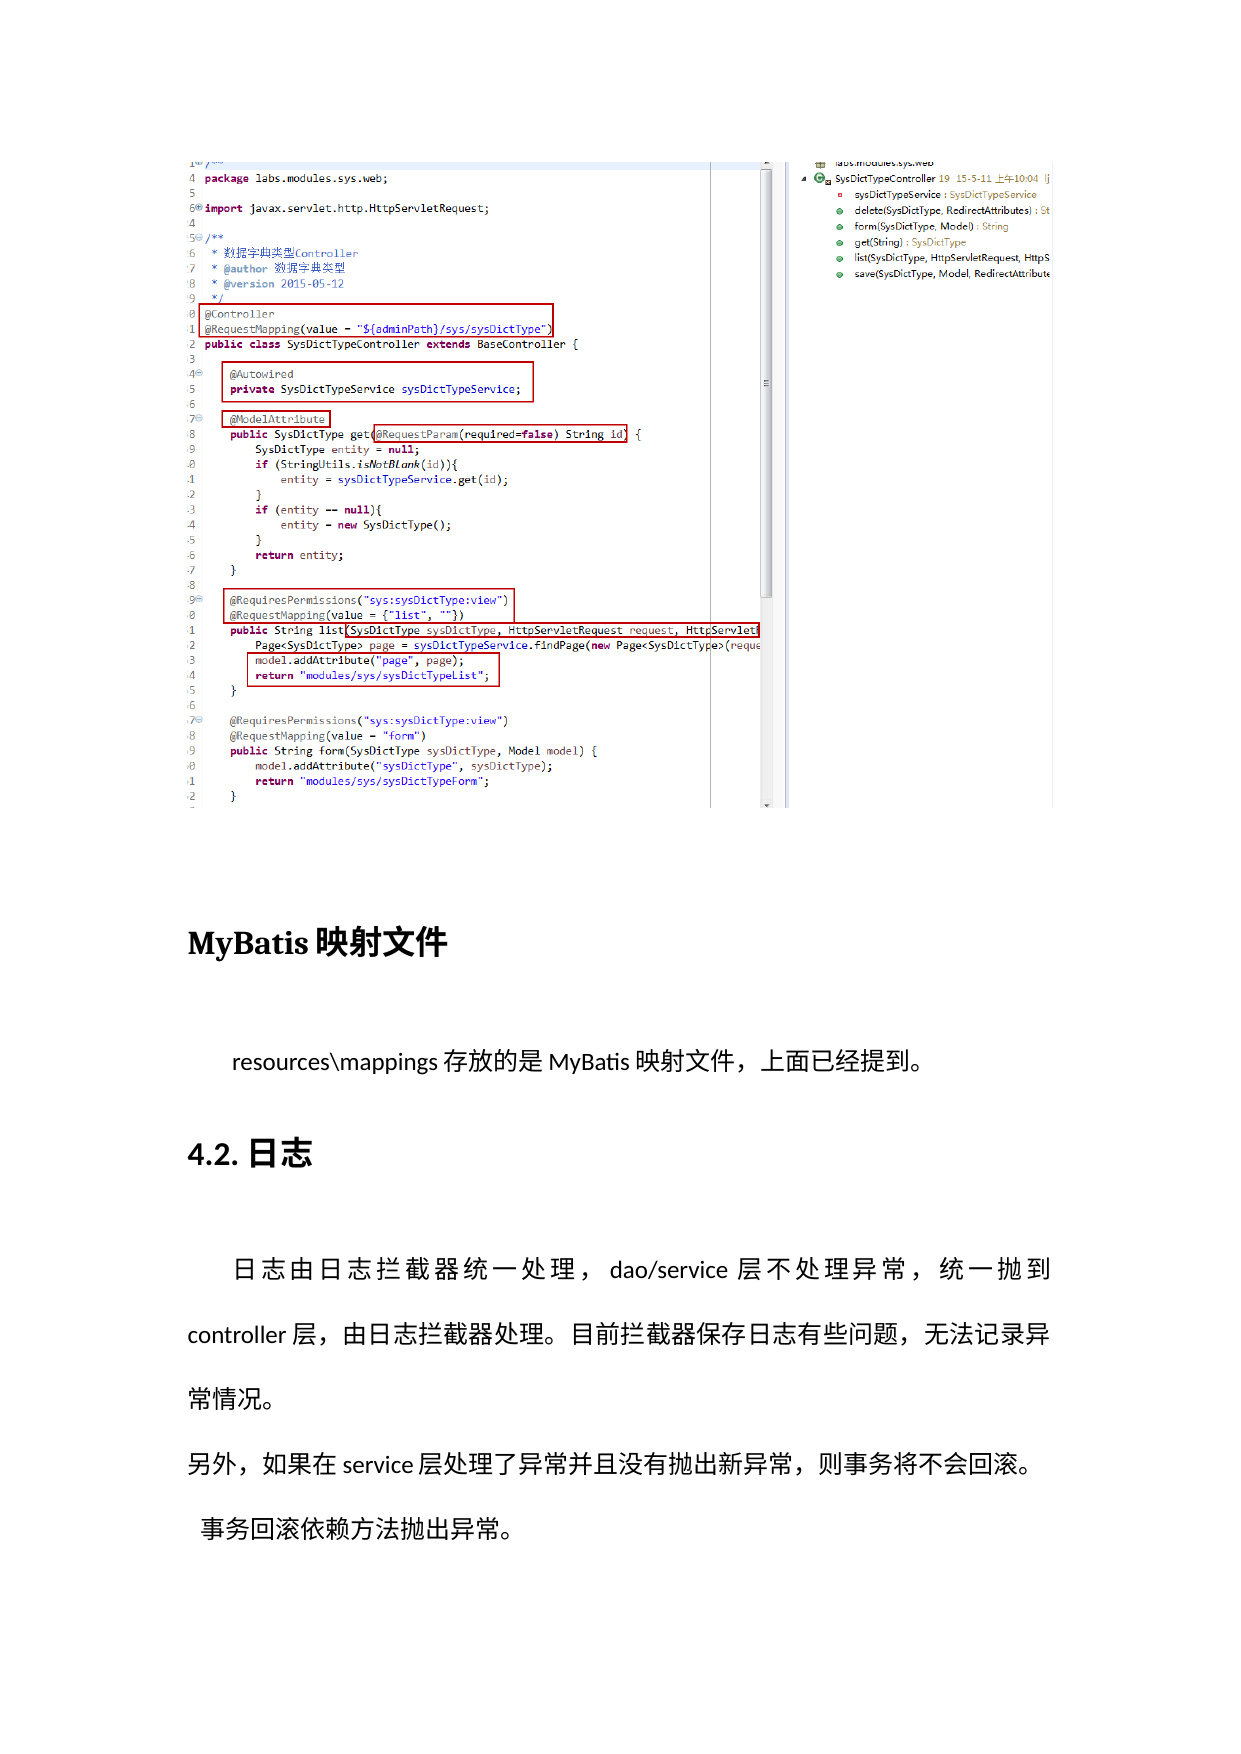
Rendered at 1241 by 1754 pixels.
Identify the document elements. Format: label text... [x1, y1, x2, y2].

text 日志由日志拦截器统一处理，dao/service层不处理异常，统一抛到controller层，由日志拦截器处理。目前拦截器保存日志有些问题，无法记录异常情况。 [187, 1235, 1053, 1430]
subtitle MyBatis映射文件 [187, 907, 1053, 972]
picture [187, 162, 1053, 808]
text resources\mappings存放的是MyBatis映射文件，上面已经提到。 [187, 1027, 1053, 1092]
text 另外，如果在service层处理了异常并且没有抛出新异常，则事务将不会回滚。事务回滚依赖方法抛出异常。 [187, 1430, 1053, 1560]
subtitle 日志 [187, 1119, 1053, 1184]
